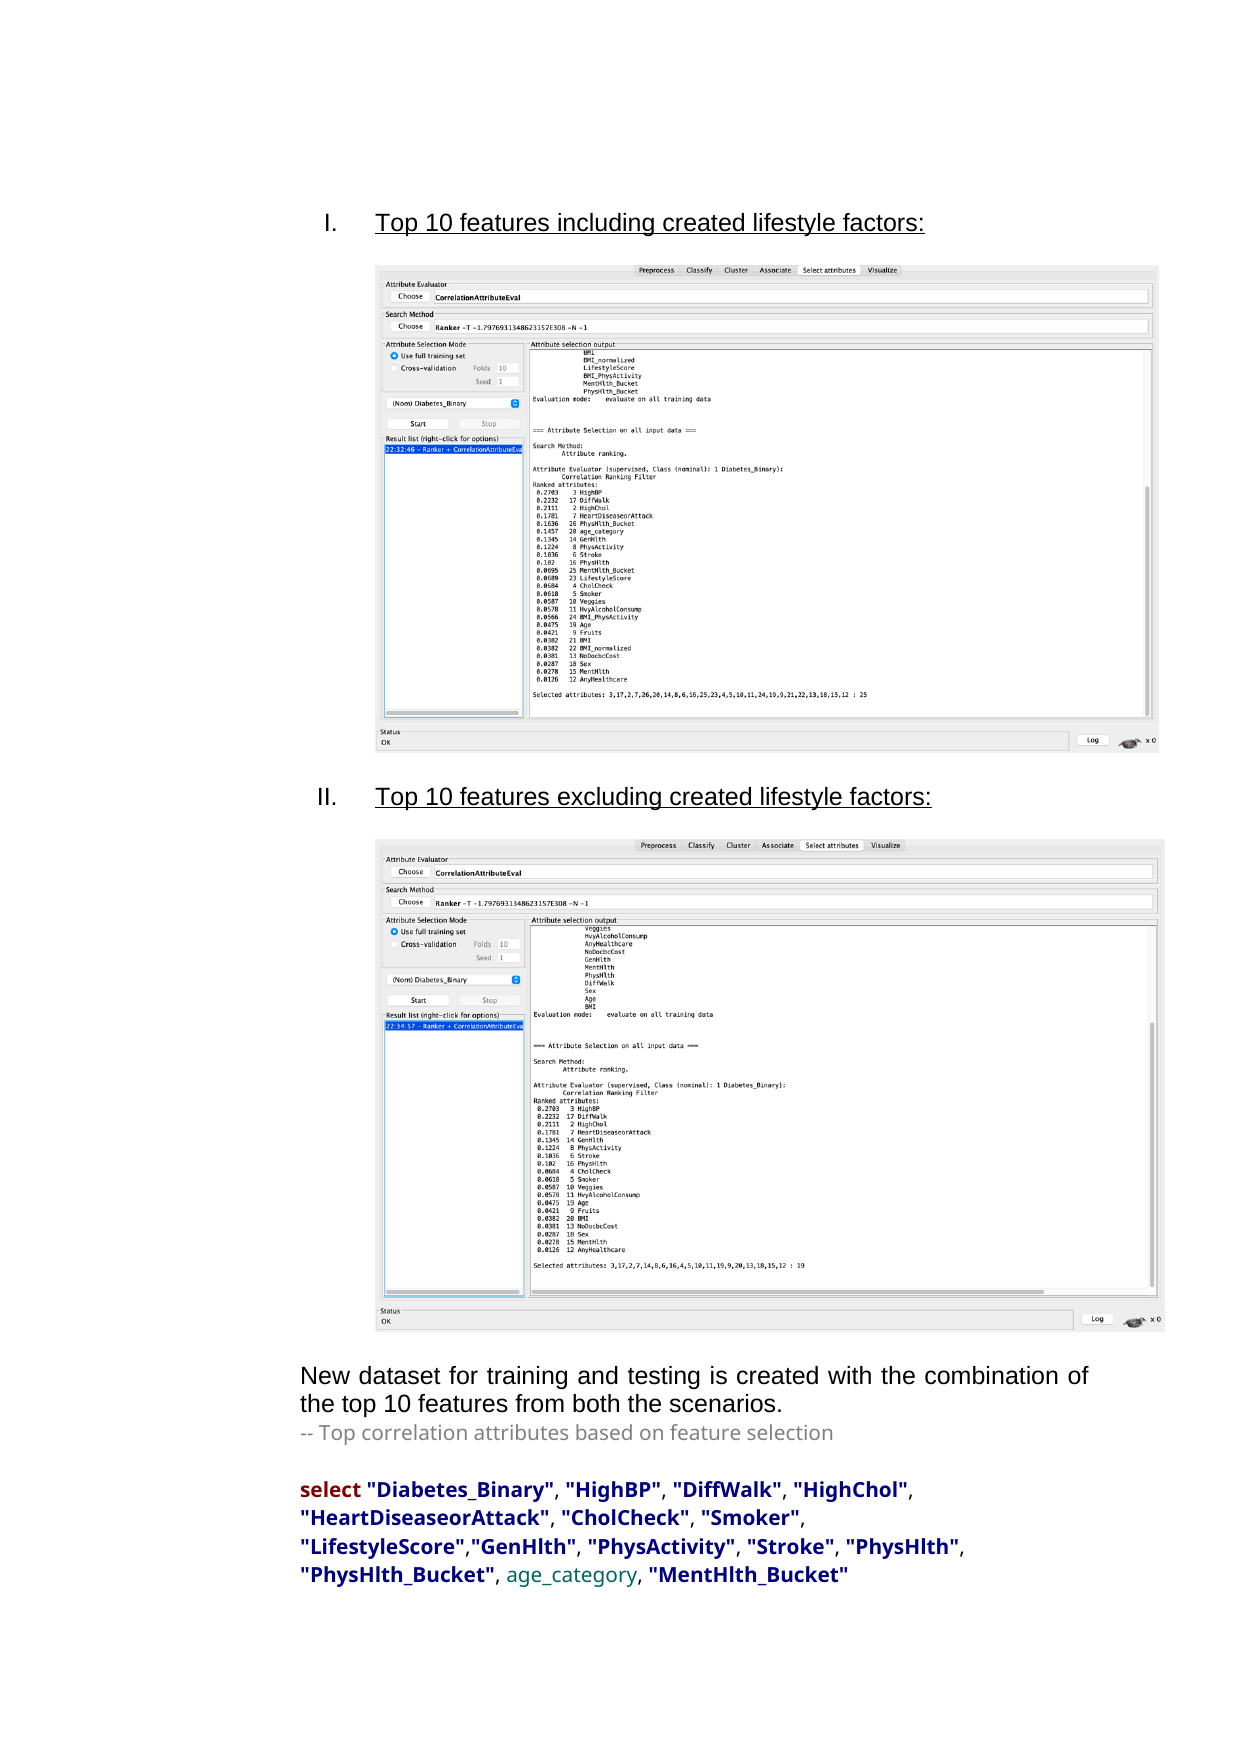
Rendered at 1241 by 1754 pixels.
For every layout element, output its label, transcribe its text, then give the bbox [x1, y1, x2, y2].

list Top 10 features excluding created lifestyle factors: [337, 782, 1090, 810]
list Top 10 features including created lifestyle factors: [337, 208, 1090, 237]
picture [375, 839, 1165, 1332]
text -- Top correlation attributes based on feature selection [225, 1418, 1090, 1447]
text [300, 1475, 1090, 1589]
picture [375, 265, 1160, 753]
text New dataset for training and testing is created with the combination of the top 10 features from both the scenarios. [300, 1361, 1090, 1418]
